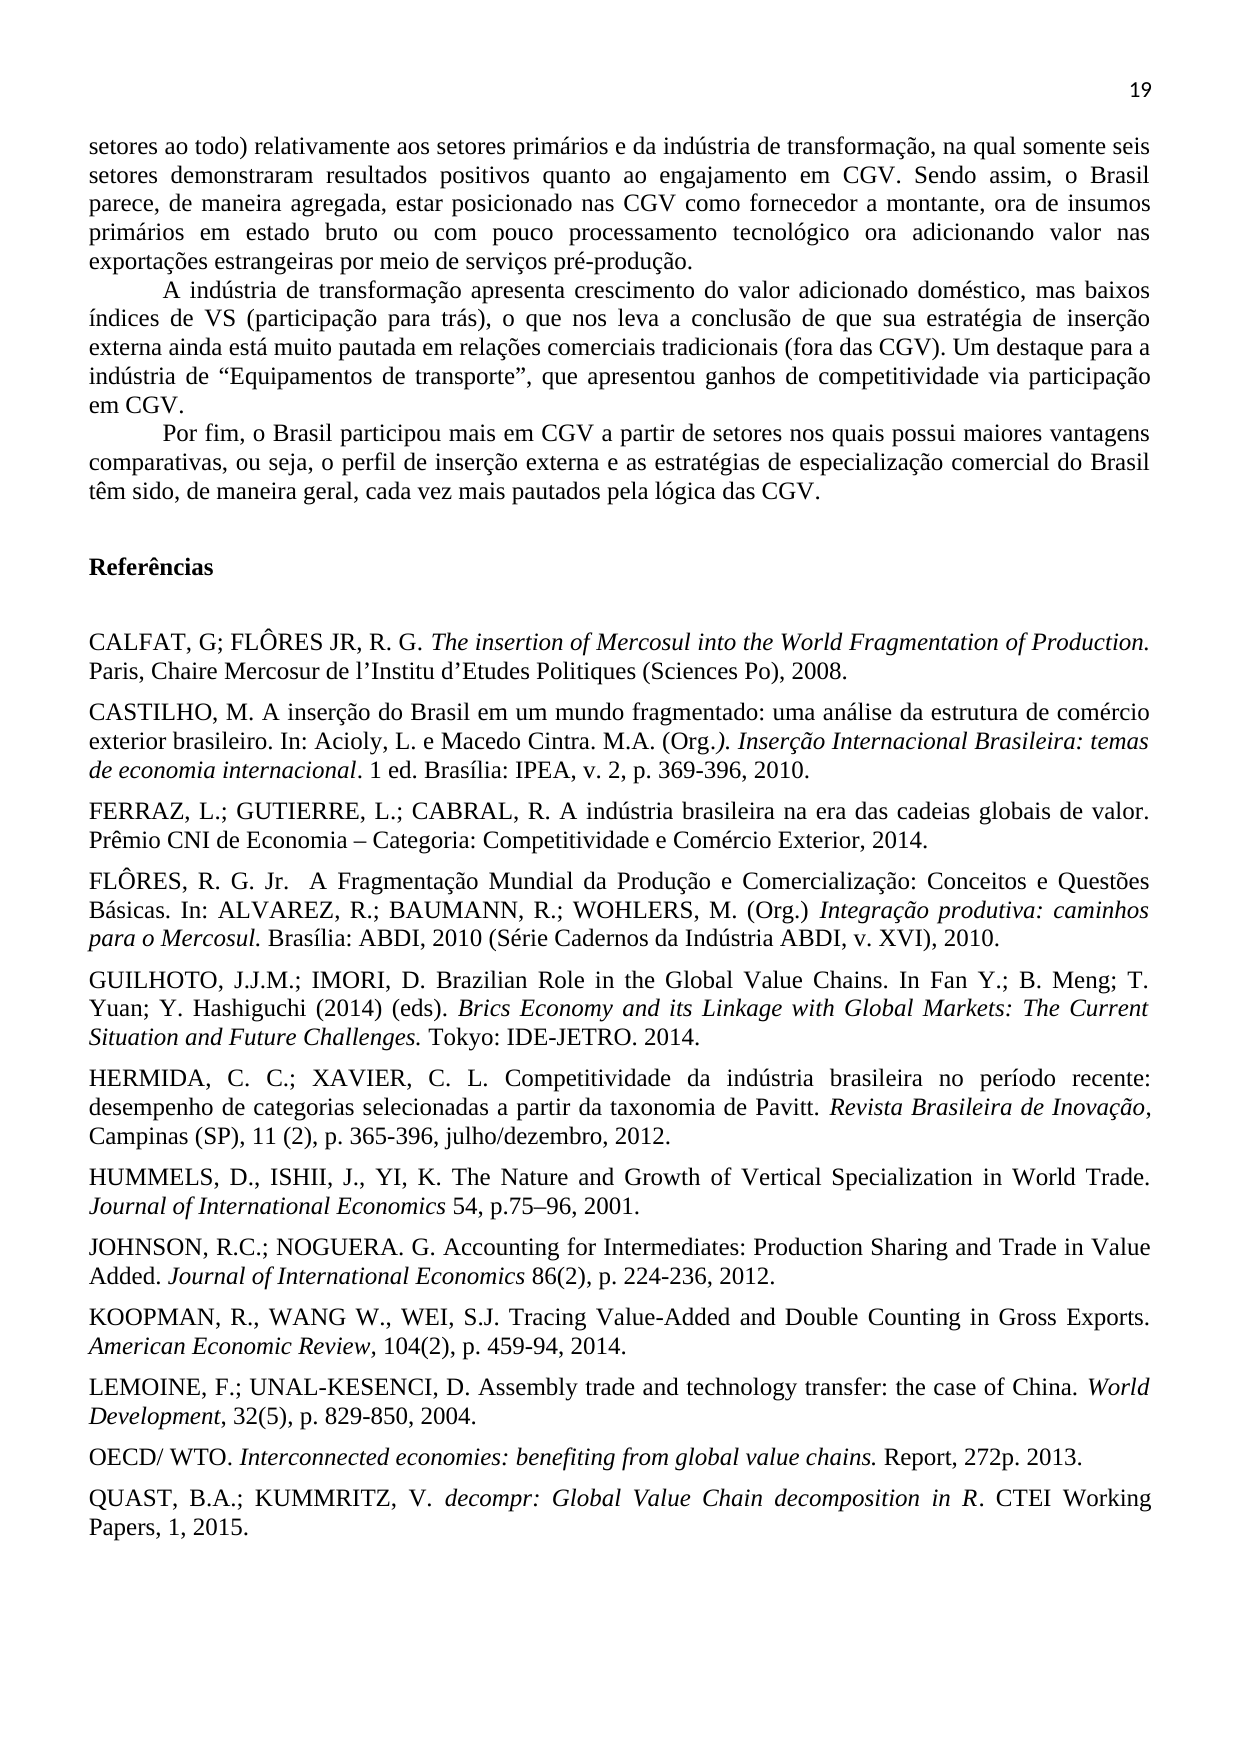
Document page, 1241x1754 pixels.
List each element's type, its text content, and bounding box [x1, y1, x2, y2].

text QUAST, B.A.; KUMMRITZ, V. decompr: Global Value Chain decomposition in R. CTEI Working Papers, 1, 2015. [88, 1483, 1152, 1541]
text Por fim, o Brasil participou mais em CGV a partir de setores nos quais possui maiores vantagens comparativas, ou seja, o perfil de inserção externa e as estratégias de especialização comercial do Brasil têm sido, de maneira geral, cada vez mais pautados pela lógica das CGV. [88, 418, 1152, 505]
subtitle Referências [88, 552, 1152, 580]
text KOOPMAN, R., WANG W., WEI, S.J. Tracing Value-Added and Double Counting in Gross Exports. American Economic Review, 104(2), p. 459-94, 2014. [88, 1302, 1152, 1360]
text OECD/ WTO. Interconnected economies: benefiting from global value chains. Report, 272p. 2013. [88, 1442, 1152, 1471]
text LEMOINE, F.; UNAL-KESENCI, D. Assembly trade and technology transfer: the case of China. World Development, 32(5), p. 829-850, 2004. [88, 1372, 1152, 1430]
text FLÔRES, R. G. Jr. A Fragmentação Mundial da Produção e Comercialização: Conceitos e Questões Básicas. In: ALVAREZ, R.; BAUMANN, R.; WOHLERS, M. (Org.) Integração produtiva: caminhos para o Mercosul. Brasília: ABDI, 2010 (Série Cadernos da Indústria ABDI, v. XVI), 2010. [88, 866, 1152, 952]
text CASTILHO, M. A inserção do Brasil em um mundo fragmentado: uma análise da estrutura de comércio exterior brasileiro. In: Acioly, L. e Macedo Cintra. M.A. (Org.). Inserção Internacional Brasileira: temas de economia internacional. 1 ed. Brasília: IPEA, v. 2, p. 369-396, 2010. [88, 697, 1152, 783]
text HUMMELS, D., ISHII, J., YI, K. The Nature and Growth of Vertical Specialization in World Trade. Journal of International Economics 54, p.75–96, 2001. [88, 1162, 1152, 1220]
text CALFAT, G; FLÔRES JR, R. G. The insertion of Mercosul into the World Fragmentation of Production. Paris, Chaire Mercosur de l’Institu d’Etudes Politiques (Sciences Po), 2008. [88, 627, 1152, 685]
text GUILHOTO, J.J.M.; IMORI, D. Brazilian Role in the Global Value Chains. In Fan Y.; B. Meng; T. Yuan; Y. Hashiguchi (2014) (eds). Brics Economy and its Linkage with Global Markets: The Current Situation and Future Challenges. Tokyo: IDE-JETRO. 2014. [88, 965, 1152, 1051]
text A indústria de transformação apresenta crescimento do valor adicionado doméstico, mas baixos índices de VS (participação para trás), o que nos leva a conclusão de que sua estratégia de inserção externa ainda está muito pautada em relações comerciais tradicionais (fora das CGV). Um destaque para a indústria de “Equipamentos de transporte”, que apresentou ganhos de competitividade via participação em CGV. [88, 275, 1152, 418]
text JOHNSON, R.C.; NOGUERA. G. Accounting for Intermediates: Production Sharing and Trade in Value Added. Journal of International Economics 86(2), p. 224-236, 2012. [88, 1232, 1152, 1290]
text FERRAZ, L.; GUTIERRE, L.; CABRAL, R. A indústria brasileira na era das cadeias globais de valor. Prêmio CNI de Economia – Categoria: Competitividade e Comércio Exterior, 2014. [88, 796, 1152, 853]
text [88, 131, 1152, 275]
text HERMIDA, C. C.; XAVIER, C. L. Competitividade da indústria brasileira no período recente: desempenho de categorias selecionadas a partir da taxonomia de Pavitt. Revista Brasileira de Inovação, Campinas (SP), 11 (2), p. 365-396, julho/dezembro, 2012. [88, 1063, 1152, 1150]
